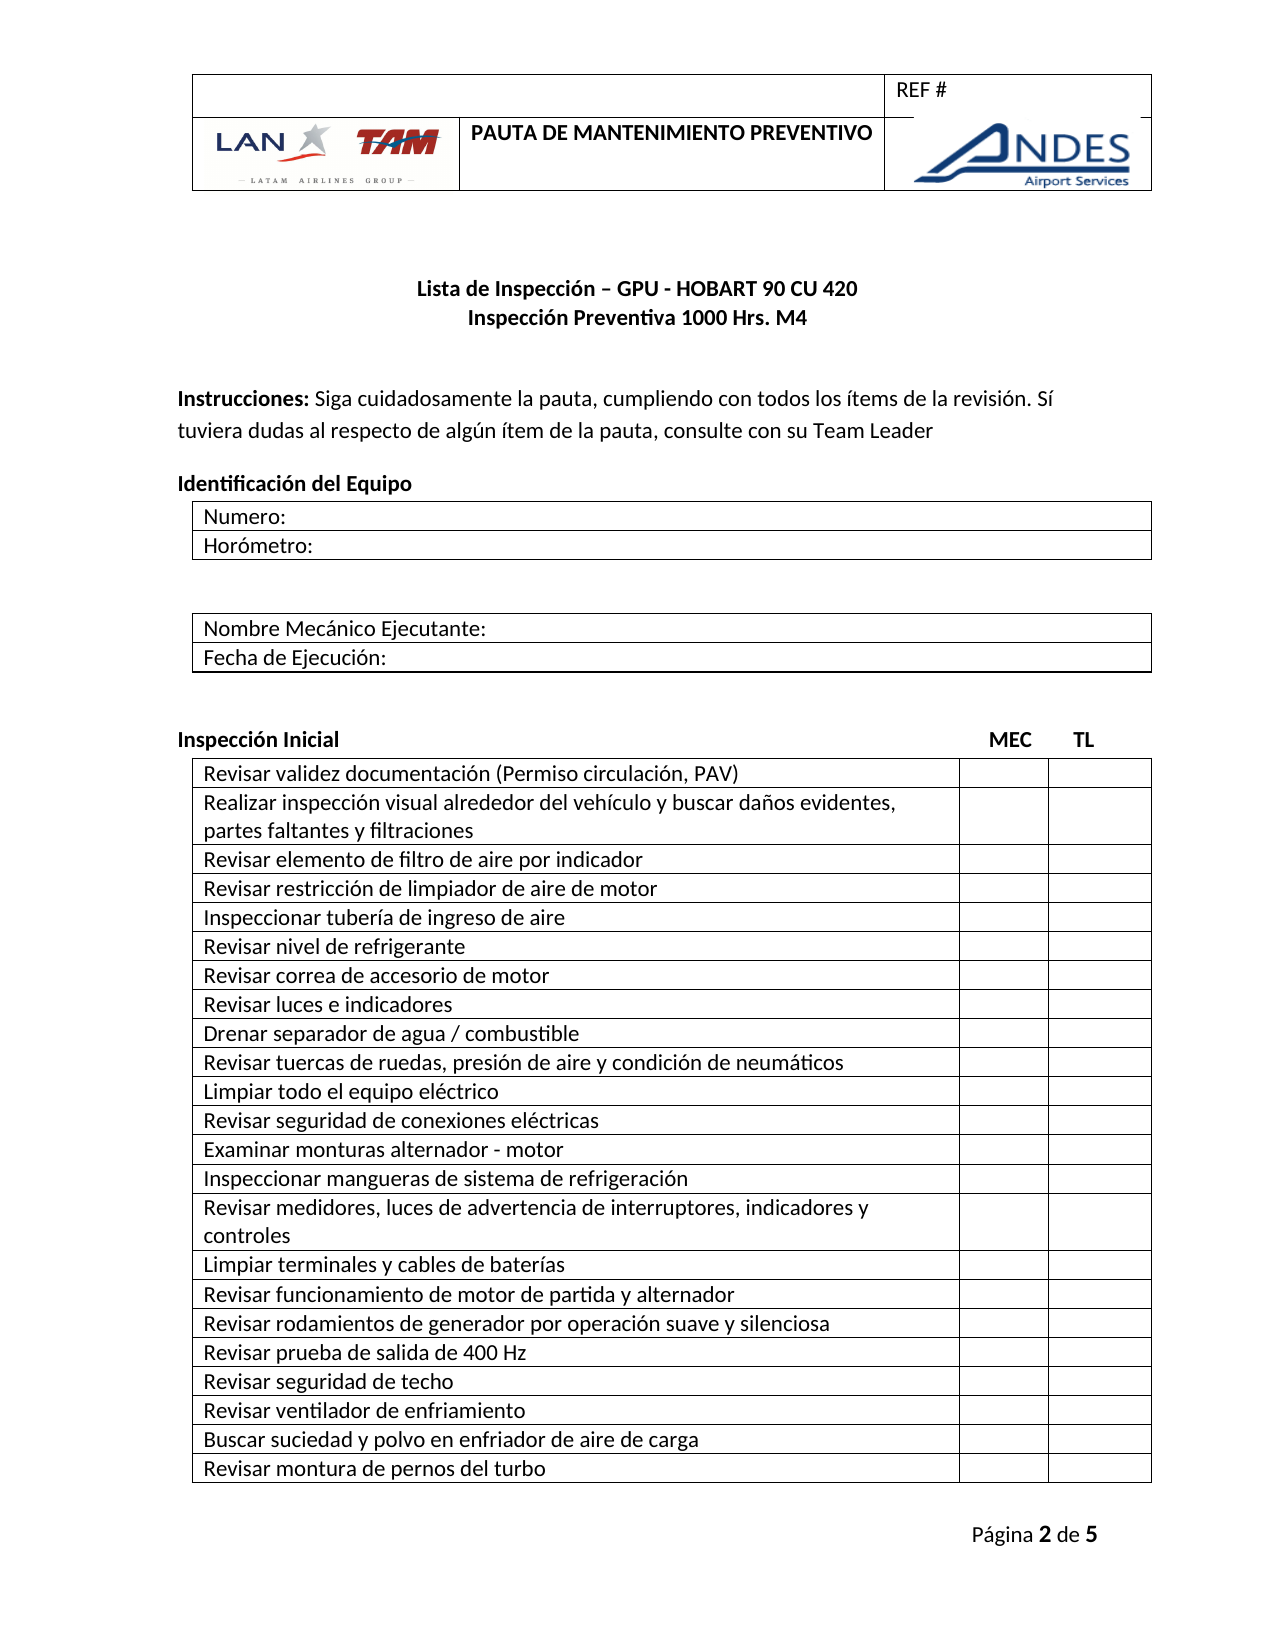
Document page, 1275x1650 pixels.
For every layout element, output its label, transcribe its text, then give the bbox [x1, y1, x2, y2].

text Identificación del Equipo [177, 469, 1098, 497]
table_cell [960, 1309, 1048, 1337]
table_header [1049, 759, 1151, 787]
table_cell Realizar inspección visual alrededor del vehículo y buscar daños evidentes, partes faltantes y filtraciones [193, 788, 959, 844]
table_cell Drenar separador de agua / combustible [193, 1019, 959, 1047]
table_cell Revisar nivel de refrigerante [193, 932, 959, 960]
table_cell [1049, 1454, 1151, 1482]
table_cell [1049, 1194, 1151, 1249]
table_cell [960, 961, 1048, 989]
table_cell Buscar suciedad y polvo en enfriador de aire de carga [193, 1425, 959, 1453]
table_cell [960, 1396, 1048, 1424]
table_cell [1049, 1106, 1151, 1134]
table_cell Revisar correa de accesorio de motor [193, 961, 959, 989]
table_header Revisar validez documentación (Permiso circulación, PAV) [193, 759, 959, 787]
table_cell [960, 1367, 1048, 1395]
table_cell [1049, 874, 1151, 902]
table_cell [1049, 1280, 1151, 1308]
picture [204, 191, 454, 195]
table_cell Fecha de Ejecución: [193, 643, 1151, 671]
table_cell [960, 1251, 1048, 1279]
table_cell [960, 1425, 1048, 1453]
table_cell Revisar rodamientos de generador por operación suave y silenciosa [193, 1309, 959, 1337]
table_cell [960, 1454, 1048, 1482]
table_header Nombre Mecánico Ejecutante: [193, 614, 1151, 642]
table_cell [1049, 1165, 1151, 1192]
picture [204, 118, 454, 190]
table_cell [1049, 903, 1151, 931]
table_cell [1049, 990, 1151, 1018]
text Inspección Preventiva 1000 Hrs. M4 [177, 303, 1098, 331]
table_cell [1049, 1048, 1151, 1076]
table_cell Revisar medidores, luces de advertencia de interruptores, indicadores y controles [193, 1194, 959, 1249]
table_cell [1049, 932, 1151, 960]
table_cell [960, 990, 1048, 1018]
table_cell [960, 874, 1048, 902]
table_cell [1049, 1338, 1151, 1366]
table_cell Limpiar terminales y cables de baterías [193, 1251, 959, 1279]
table_header Numero: [193, 502, 1151, 530]
table_cell [960, 1338, 1048, 1366]
table_cell Revisar tuercas de ruedas, presión de aire y condición de neumáticos [193, 1048, 959, 1076]
table_cell Horómetro: [193, 531, 1151, 559]
table_cell Revisar luces e indicadores [193, 990, 959, 1018]
table_cell [1049, 1425, 1151, 1453]
table_cell [1049, 1396, 1151, 1424]
table_cell Revisar prueba de salida de 400 Hz [193, 1338, 959, 1366]
table_cell [960, 1048, 1048, 1076]
table_cell [1049, 1135, 1151, 1163]
table_cell [1049, 1019, 1151, 1047]
table_cell [960, 1135, 1048, 1163]
table_cell Revisar montura de pernos del turbo [193, 1454, 959, 1482]
table_cell Inspeccionar mangueras de sistema de refrigeración [193, 1165, 959, 1192]
table_cell [960, 1165, 1048, 1192]
table_cell [1049, 1077, 1151, 1105]
table_cell Revisar ventilador de enfriamiento [193, 1396, 959, 1424]
table_cell [960, 1019, 1048, 1047]
table_cell [1049, 788, 1151, 844]
table_cell Examinar monturas alternador - motor [193, 1135, 959, 1163]
table_cell [1049, 1367, 1151, 1395]
text Inspección Inicial MEC TL [177, 725, 1098, 753]
text Lista de Inspección – GPU - HOBART 90 CU 420 [177, 274, 1098, 303]
table_cell [1049, 845, 1151, 873]
table_cell Revisar seguridad de techo [193, 1367, 959, 1395]
picture [913, 117, 1141, 190]
table_cell [960, 845, 1048, 873]
table_cell Revisar seguridad de conexiones eléctricas [193, 1106, 959, 1134]
table_cell Revisar funcionamiento de motor de partida y alternador [193, 1280, 959, 1308]
table_cell [960, 903, 1048, 931]
table_cell [960, 1194, 1048, 1249]
table_cell [960, 932, 1048, 960]
table_cell Limpiar todo el equipo eléctrico [193, 1077, 959, 1105]
table_cell Revisar elemento de filtro de aire por indicador [193, 845, 959, 873]
table_cell Inspeccionar tubería de ingreso de aire [193, 903, 959, 931]
table_cell [960, 788, 1048, 844]
text Instrucciones: Siga cuidadosamente la pauta, cumpliendo con todos los ítems de la revisión. Sí tuviera dudas al respecto de algún ítem de la pauta, consulte con su Team Leader [177, 384, 1098, 444]
table_cell [1049, 1309, 1151, 1337]
table_cell [1049, 1251, 1151, 1279]
table_cell [960, 1106, 1048, 1134]
table_cell [1049, 961, 1151, 989]
table_cell Revisar restricción de limpiador de aire de motor [193, 874, 959, 902]
table_cell [960, 1077, 1048, 1105]
table_cell [960, 1280, 1048, 1308]
table_header [960, 759, 1048, 787]
